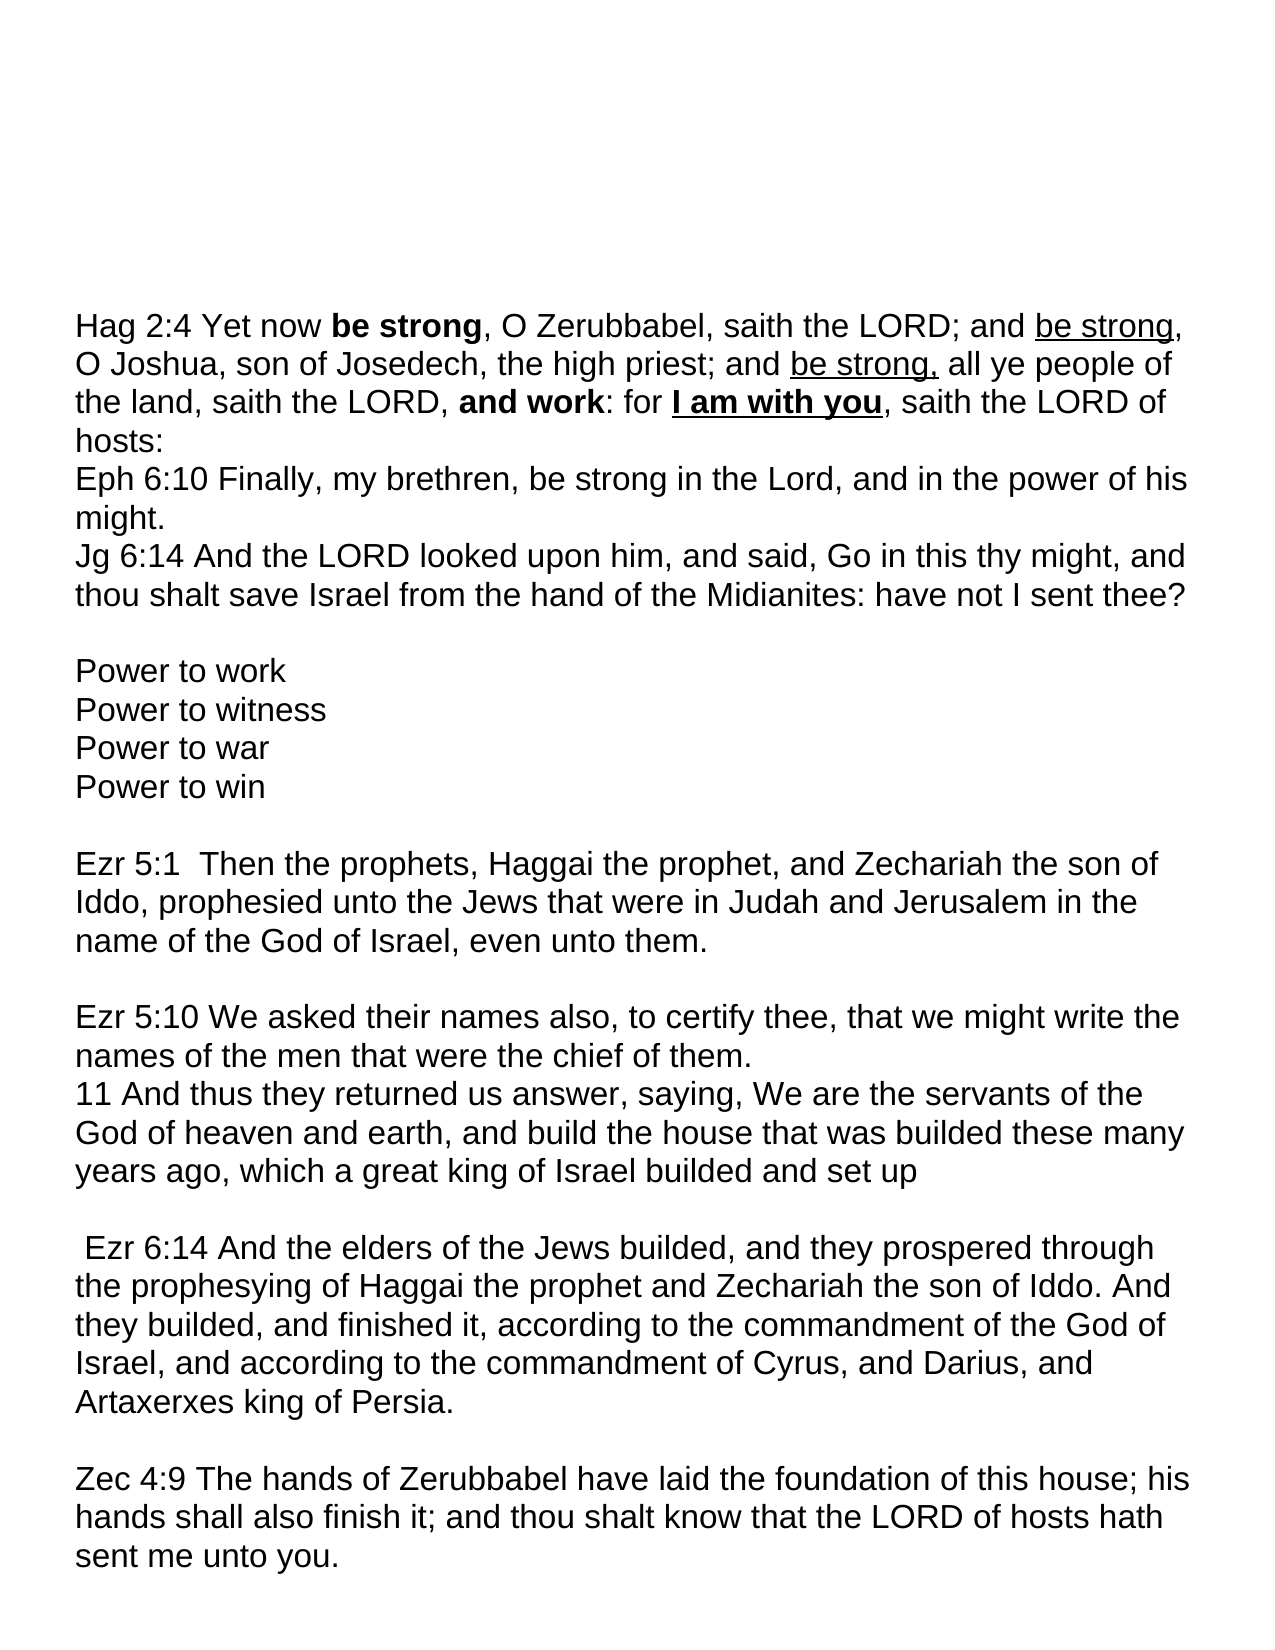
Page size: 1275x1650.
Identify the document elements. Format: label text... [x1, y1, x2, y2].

text Ezr 5:1 Then the prophets, Haggai the prophet, and Zechariah the son of Iddo, prophesied unto the Jews that were in Judah and Jerusalem in the name of the God of Israel, even unto them. [75, 844, 1200, 959]
text Jg 6:14 And the LORD looked upon him, and said, Go in this thy might, and thou shalt save Israel from the hand of the Midianites: have not I sent thee? [75, 536, 1200, 613]
text Zec 4:9 The hands of Zerubbabel have laid the foundation of this house; his hands shall also finish it; and thou shalt know that the LORD of hosts hath sent me unto you. [75, 1459, 1200, 1574]
text Ezr 6:14 And the elders of the Jews builded, and they prospered through the prophesying of Haggai the prophet and Zechariah the son of Iddo. And they builded, and finished it, according to the commandment of the God of Israel, and according to the commandment of Cyrus, and Darius, and Artaxerxes king of Persia. [75, 1228, 1200, 1420]
text Power to win [75, 767, 1200, 805]
text Power to war [75, 728, 1200, 767]
text Hag 2:4 Yet now be strong, O Zerubbabel, saith the LORD; and be strong, O Joshua, son of Josedech, the high priest; and be strong, all ye people of the land, saith the LORD, and work: for I am with you, saith the LORD of hosts: [75, 306, 1200, 459]
text Power to work [75, 652, 1200, 690]
text Power to witness [75, 690, 1200, 728]
text Ezr 5:10 We asked their names also, to certify thee, that we might write the names of the men that were the chief of them. [75, 997, 1200, 1074]
text 11 And thus they returned us answer, saying, We are the servants of the God of heaven and earth, and build the house that was builded these many years ago, which a great king of Israel builded and set up [75, 1074, 1200, 1190]
text Eph 6:10 Finally, my brethren, be strong in the Lord, and in the power of his might. [75, 459, 1200, 536]
